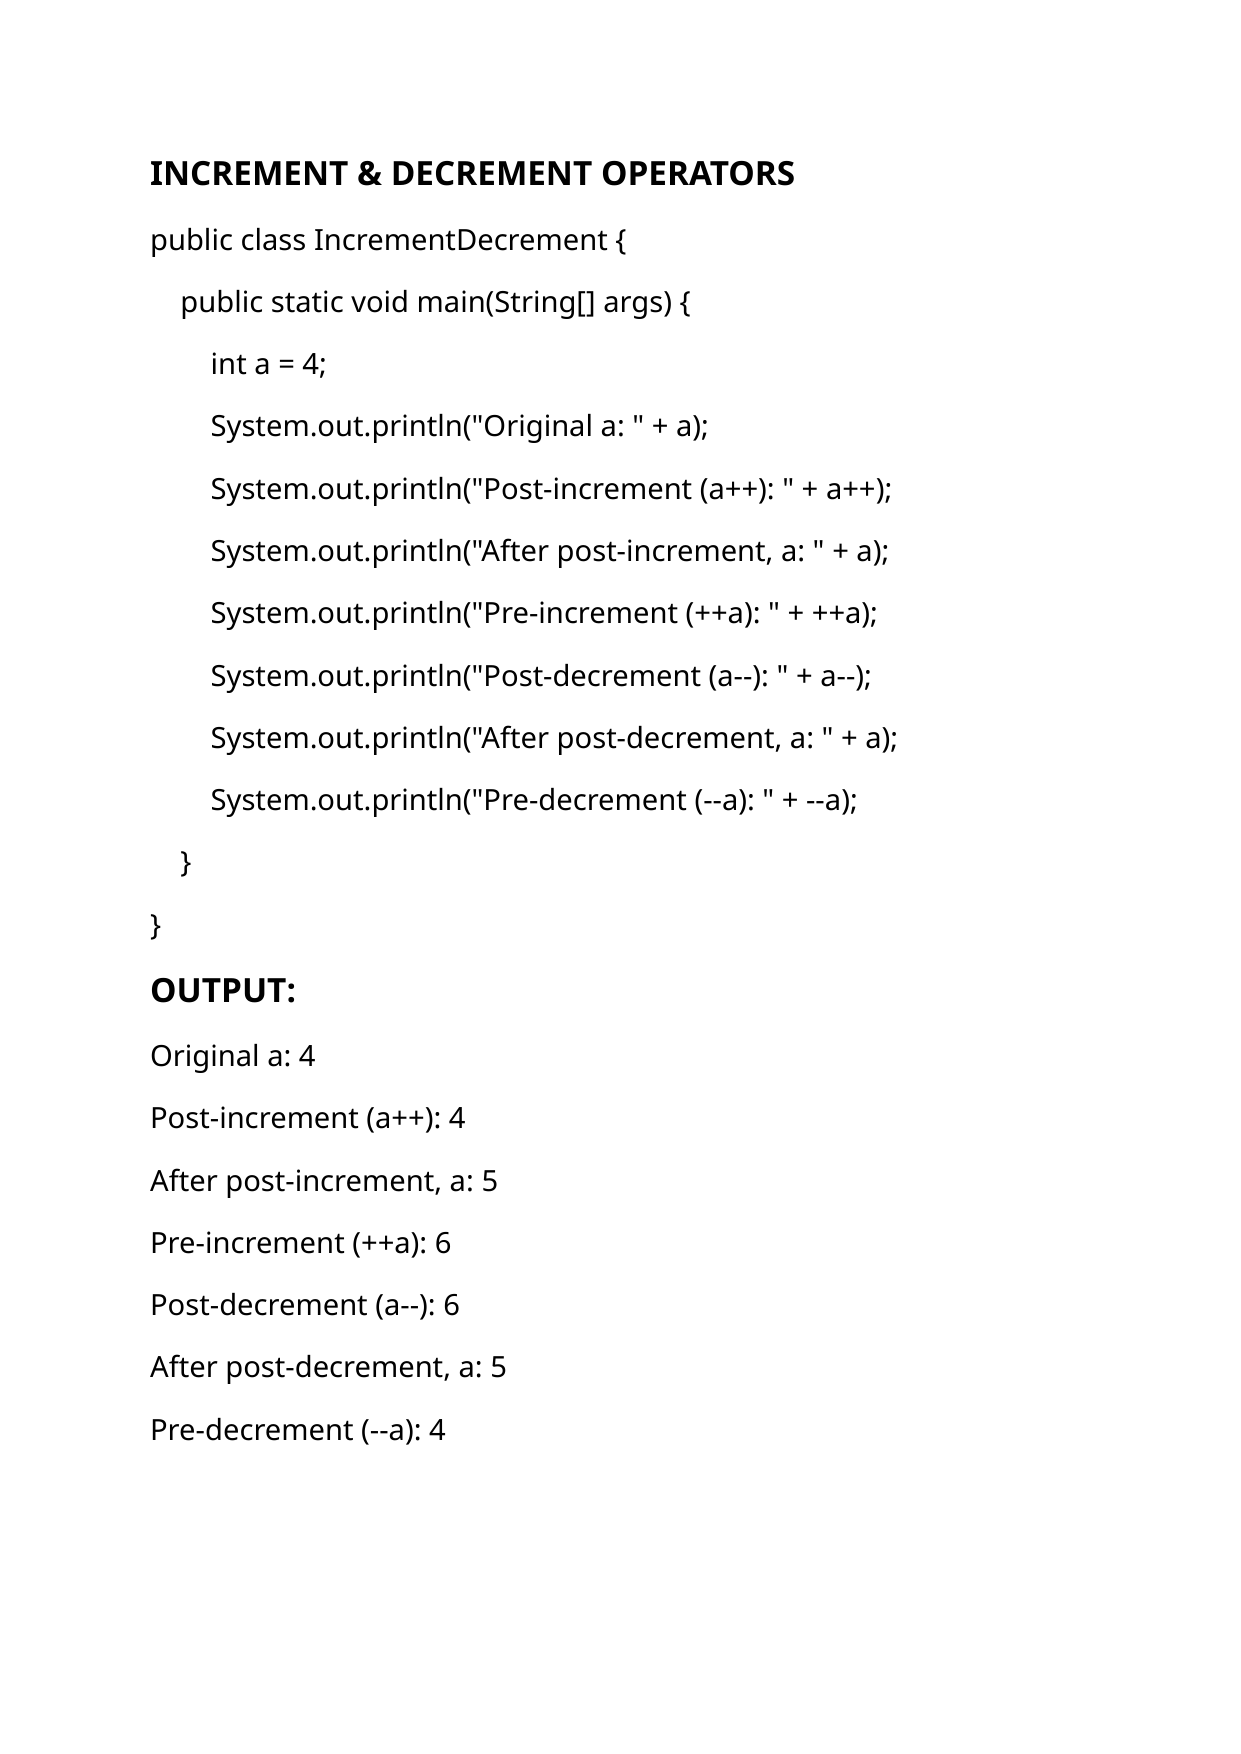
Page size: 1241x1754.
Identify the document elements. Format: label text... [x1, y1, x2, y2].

text Original a: 4 [150, 1035, 1090, 1075]
text Pre-decrement (--a): 4 [150, 1409, 1090, 1449]
text After post-decrement, a: 5 [150, 1347, 1090, 1386]
text System.out.println("Post-increment (a++): " + a++); [150, 468, 1090, 508]
text public static void main(String[] args) { [150, 281, 1090, 321]
text } [150, 842, 1090, 881]
text Post-decrement (a--): 6 [150, 1284, 1090, 1324]
text Post-increment (a++): 4 [150, 1097, 1090, 1137]
text public class IncrementDecrement { [150, 219, 1090, 258]
text System.out.println("Original a: " + a); [150, 406, 1090, 445]
text System.out.println("After post-decrement, a: " + a); [150, 717, 1090, 757]
text } [150, 904, 1090, 944]
text System.out.println("Pre-decrement (--a): " + --a); [150, 779, 1090, 819]
text System.out.println("Post-decrement (a--): " + a--); [150, 655, 1090, 694]
text System.out.println("Pre-increment (++a): " + ++a); [150, 593, 1090, 632]
text int a = 4; [150, 343, 1090, 383]
text Pre-increment (++a): 6 [150, 1222, 1090, 1262]
text System.out.println("After post-increment, a: " + a); [150, 530, 1090, 570]
text After post-increment, a: 5 [150, 1160, 1090, 1199]
text OUTPUT: [150, 966, 1090, 1012]
text INCREMENT & DECREMENT OPERATORS [150, 150, 1090, 195]
